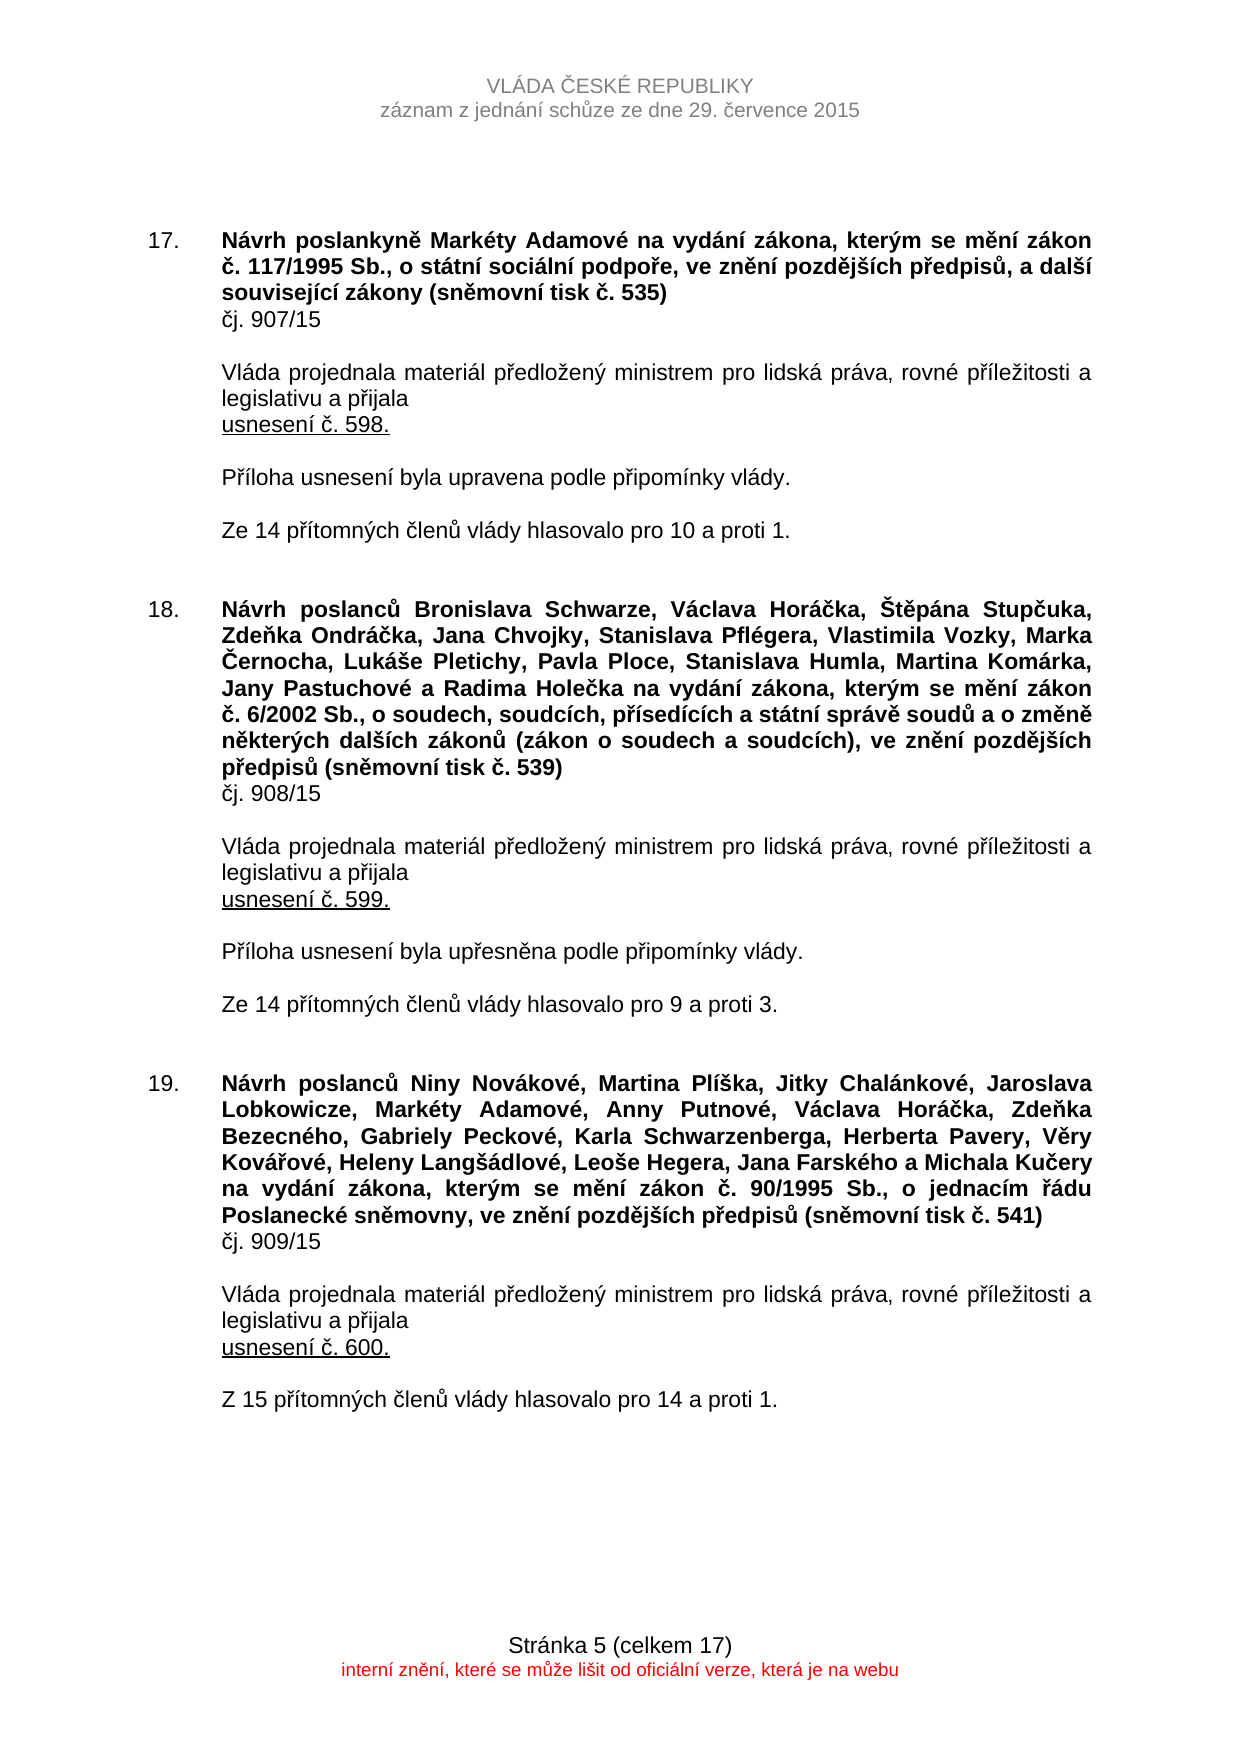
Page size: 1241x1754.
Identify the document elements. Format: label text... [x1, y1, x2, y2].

text 17. Návrh poslankyně Markéty Adamové na vydání zákona, kterým se mění zákon č. 117/1995 Sb., o státní sociální podpoře, ve znění pozdějších předpisů, a další související zákony (sněmovní tisk č. 535) [148, 227, 1093, 306]
text Ze 14 přítomných členů vlády hlasovalo pro 10 a proti 1. [148, 517, 1093, 543]
text Ze 14 přítomných členů vlády hlasovalo pro 9 a proti 3. [148, 991, 1093, 1017]
text usnesení č. 600. [148, 1333, 1093, 1360]
text Vláda projednala materiál předložený ministrem pro lidská práva‚ rovné příležitosti a legislativu a přijala [148, 358, 1093, 411]
text 19. Návrh poslanců Niny Novákové, Martina Plíška, Jitky Chalánkové, Jaroslava Lobkowicze, Markéty Adamové, Anny Putnové, Václava Horáčka, Zdeňka Bezecného, Gabriely Peckové, Karla Schwarzenberga, Herberta Pavery, Věry Kovářové, Heleny Langšádlové, Leoše Hegera, Jana Farského a Michala Kučery na vydání zákona, kterým se mění zákon č. 90/1995 Sb., o jednacím řádu Poslanecké sněmovny, ve znění pozdějších předpisů (sněmovní tisk č. 541) [148, 1070, 1093, 1228]
text čj. 907/15 [148, 306, 1093, 332]
text usnesení č. 599. [148, 886, 1093, 912]
text čj. 908/15 [148, 780, 1093, 806]
text 18. Návrh poslanců Bronislava Schwarze, Václava Horáčka, Štěpána Stupčuka, Zdeňka Ondráčka, Jana Chvojky, Stanislava Pflégera, Vlastimila Vozky, Marka Černocha, Lukáše Pletichy, Pavla Ploce, Stanislava Humla, Martina Komárka, Jany Pastuchové a Radima Holečka na vydání zákona, kterým se mění zákon č. 6/2002 Sb., o soudech, soudcích, přísedících a státní správě soudů a o změně některých dalších zákonů (zákon o soudech a soudcích), ve znění pozdějších předpisů (sněmovní tisk č. 539) [148, 596, 1093, 780]
text Příloha usnesení byla upřesněna podle připomínky vlády. [148, 938, 1093, 964]
text Příloha usnesení byla upravena podle připomínky vlády. [148, 464, 1093, 490]
text čj. 909/15 [148, 1228, 1093, 1254]
text Z 15 přítomných členů vlády hlasovalo pro 14 a proti 1. [148, 1386, 1093, 1413]
text Vláda projednala materiál předložený ministrem pro lidská práva‚ rovné příležitosti a legislativu a přijala [148, 1281, 1093, 1333]
text Vláda projednala materiál předložený ministrem pro lidská práva‚ rovné příležitosti a legislativu a přijala [148, 833, 1093, 886]
text usnesení č. 598. [148, 411, 1093, 437]
